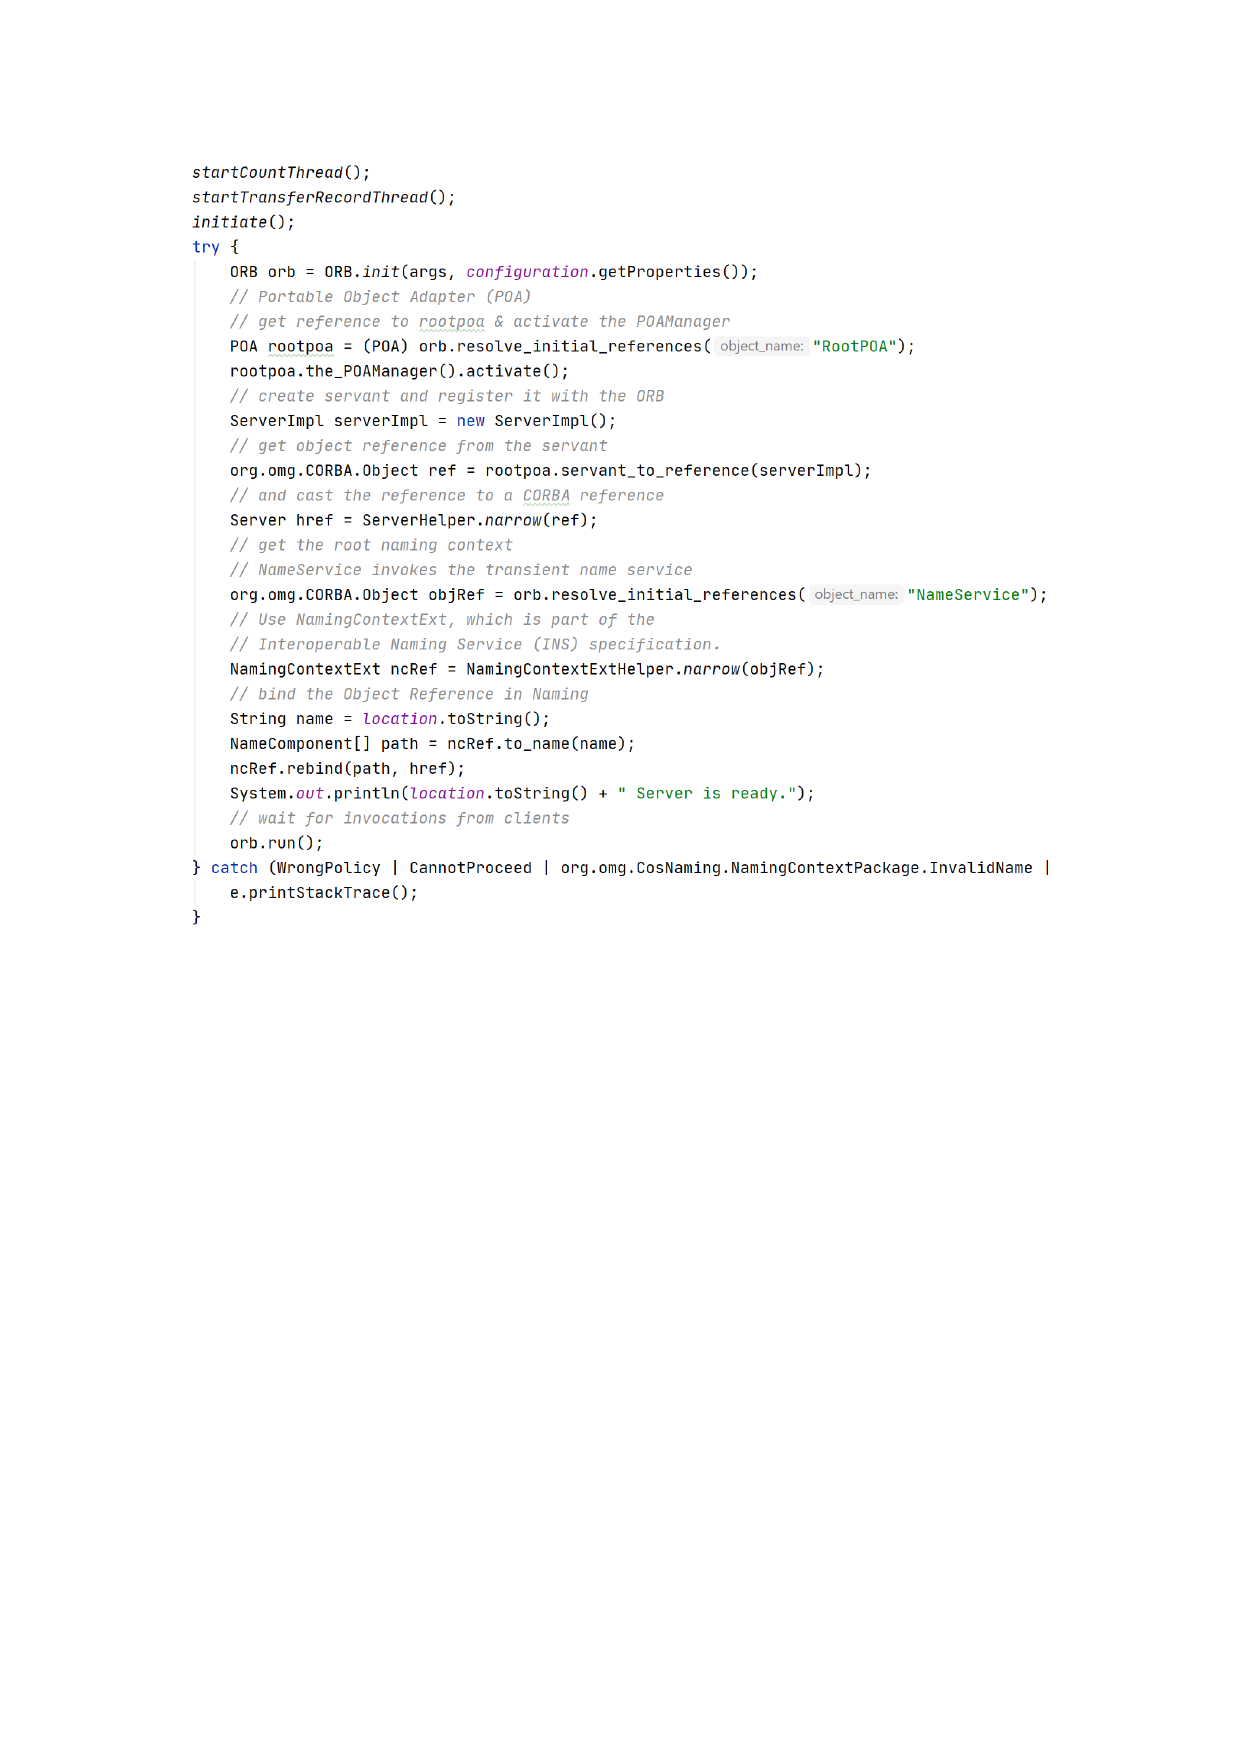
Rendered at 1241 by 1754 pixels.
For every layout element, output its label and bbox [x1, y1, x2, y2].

picture [187, 162, 1053, 929]
